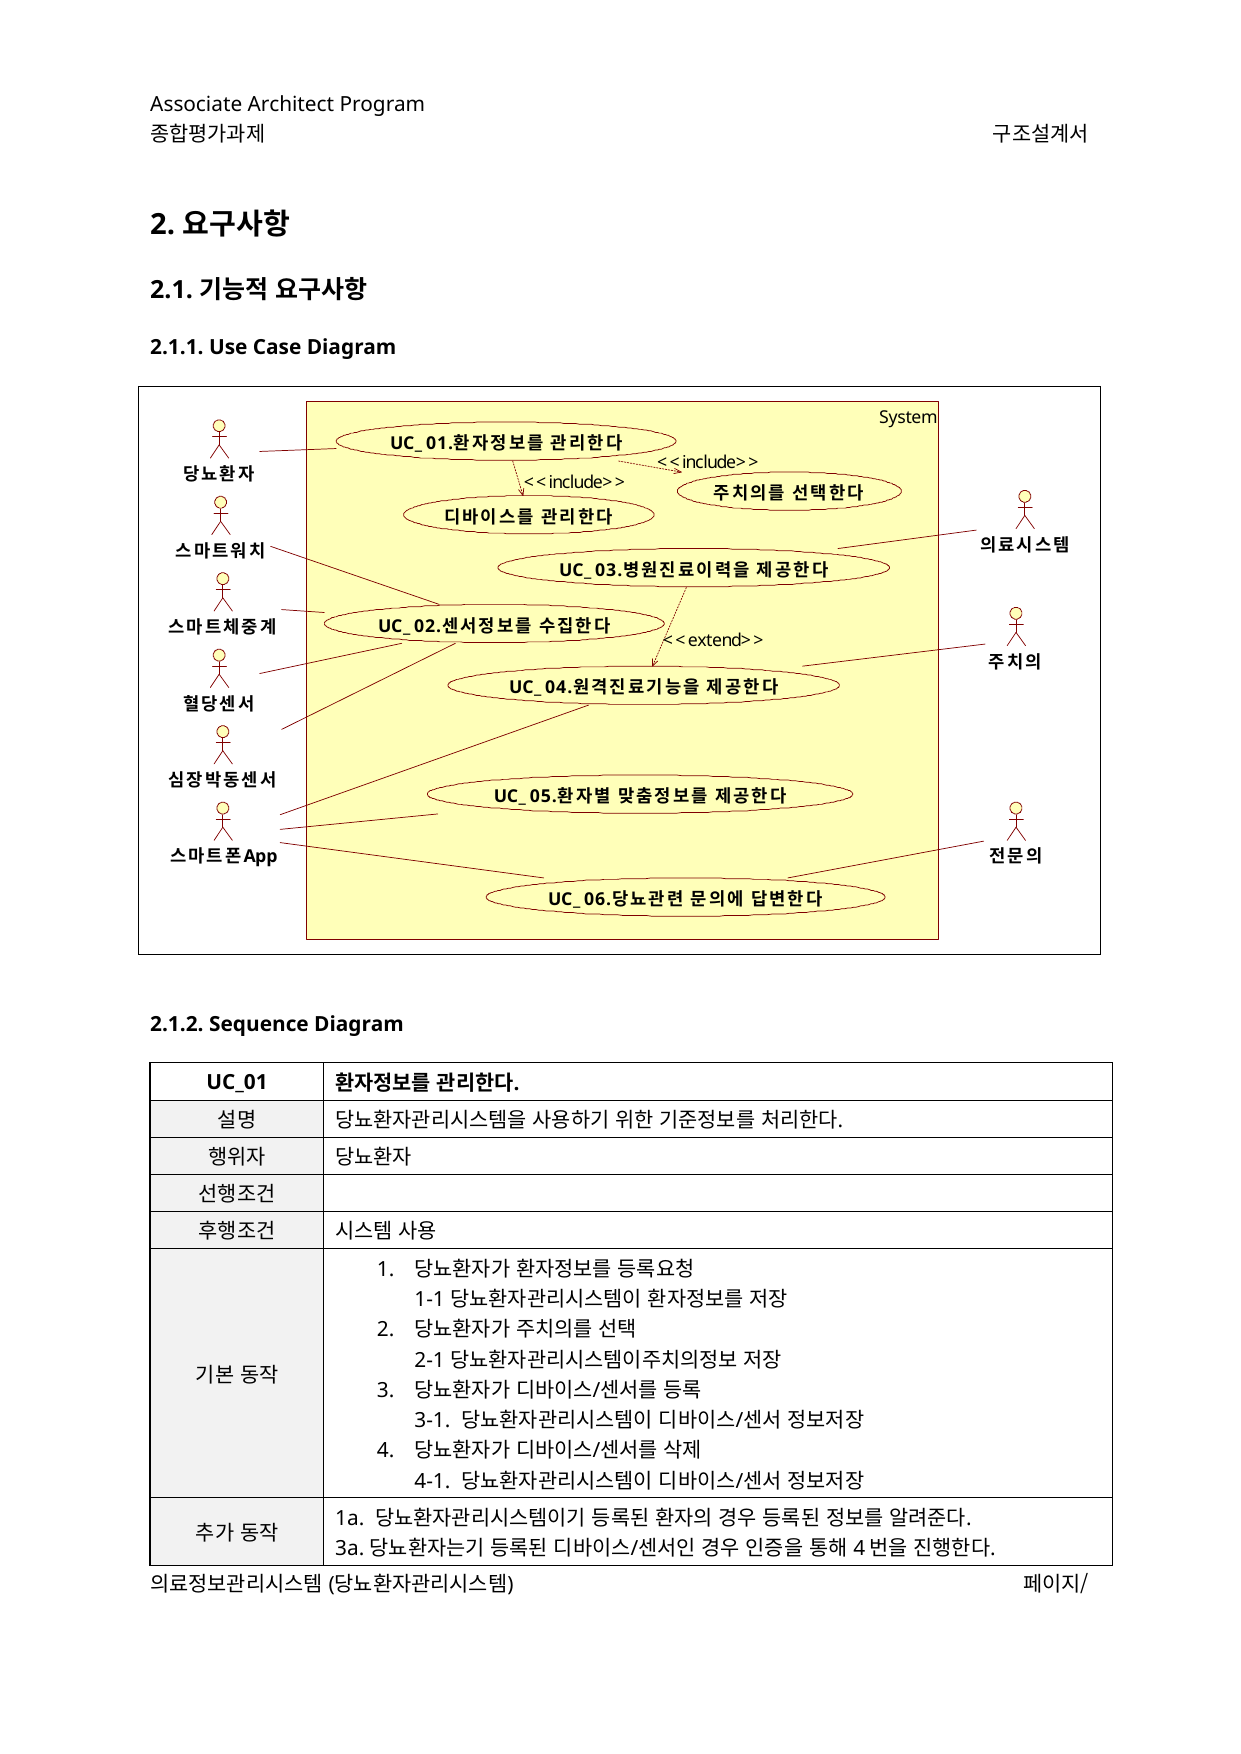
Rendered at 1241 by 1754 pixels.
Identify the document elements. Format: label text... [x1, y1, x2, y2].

table_cell 당뇨환자 [324, 1138, 1112, 1174]
table_cell 기본 동작 [151, 1249, 323, 1497]
table_cell 당뇨환자관리시스템을 사용하기 위한 기준정보를 처리한다. [324, 1101, 1112, 1137]
table_cell 설명 [151, 1101, 323, 1137]
table_cell 당뇨환자가 환자정보를 등록요청 1-1 당뇨환자관리시스템이 환자정보를 저장 당뇨환자가 주치의를 선택 2-1 당뇨환자관리시스템이주치의정보 저장 당뇨환자가 디바이스/센서를 등록 3-1. 당뇨환자관리시스템이 디바이스/센서 정보저장 당뇨환자가 디바이스/센서를 삭제 4-1. 당뇨환자관리시스템이 디바이스/센서 정보저장 [324, 1249, 1112, 1497]
table_cell [324, 1175, 1112, 1211]
table_cell 시스템 사용 [324, 1212, 1112, 1248]
table_cell 1a. 당뇨환자관리시스템이기 등록된 환자의 경우 등록된 정보를 알려준다. 3a. 당뇨환자는기 등록된 디바이스/센서인 경우 인증을 통해 4번을 진행한다. [324, 1498, 1112, 1565]
table_cell 선행조건 [151, 1175, 323, 1211]
table_header [139, 387, 1100, 954]
table_cell 추가 동작 [151, 1498, 323, 1565]
table_cell 후행조건 [151, 1212, 323, 1248]
subtitle Use Case Diagram [150, 332, 1090, 361]
subtitle 기능적 요구사항 [150, 270, 1090, 306]
table_header UC_01 [151, 1063, 323, 1099]
subtitle 요구사항 [150, 200, 1090, 243]
table_header 환자정보를 관리한다. [324, 1063, 1112, 1099]
subtitle Sequence Diagram [150, 1009, 1090, 1037]
table_cell 행위자 [151, 1138, 323, 1174]
